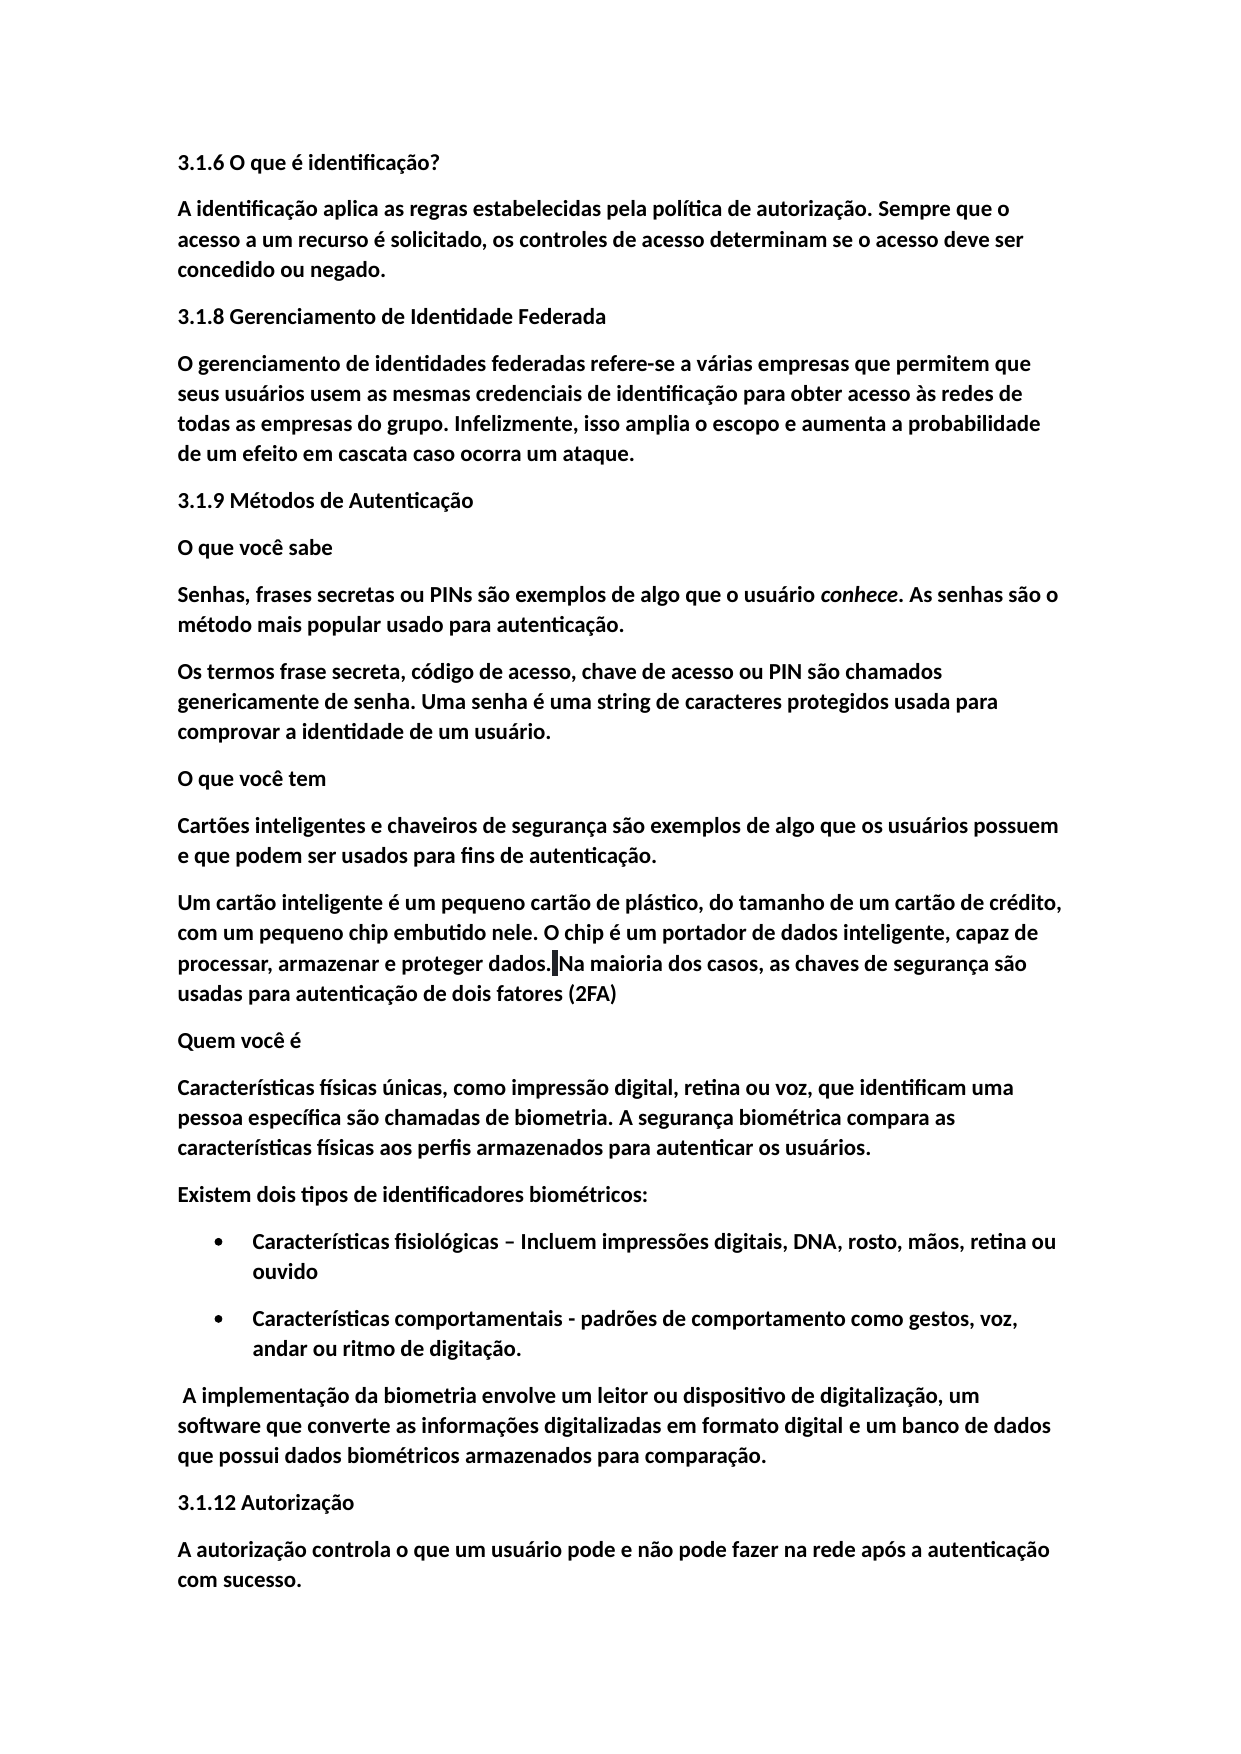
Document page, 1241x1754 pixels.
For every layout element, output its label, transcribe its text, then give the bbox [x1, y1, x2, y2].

text A autorização controla o que um usuário pode e não pode fazer na rede após a autenticação com sucesso. [177, 1535, 1063, 1593]
text A implementação da biometria envolve um leitor ou dispositivo de digitalização, um software que converte as informações digitalizadas em formato digital e um banco de dados que possui dados biométricos armazenados para comparação. [177, 1381, 1063, 1469]
text 3.1.8 Gerenciamento de Identidade Federada [177, 302, 1063, 330]
text 3.1.12 Autorização [177, 1488, 1063, 1516]
text O que você tem [177, 764, 1063, 792]
list Características comportamentais - padrões de comportamento como gestos, voz, andar ou ritmo de digitação. [215, 1304, 1063, 1362]
text 3.1.6 O que é identificação? [177, 148, 1063, 176]
text O gerenciamento de identidades federadas refere-se a várias empresas que permitem que seus usuários usem as mesmas credenciais de identificação para obter acesso às redes de todas as empresas do grupo. Infelizmente, isso amplia o escopo e aumenta a probabilidade de um efeito em cascata caso ocorra um ataque. [177, 349, 1063, 467]
text Os termos frase secreta, código de acesso, chave de acesso ou PIN são chamados genericamente de senha. Uma senha é uma string de caracteres protegidos usada para comprovar a identidade de um usuário. [177, 657, 1063, 745]
text Existem dois tipos de identificadores biométricos: [177, 1180, 1063, 1208]
list Características fisiológicas – Incluem impressões digitais, DNA, rosto, mãos, retina ou ouvido [215, 1227, 1063, 1285]
text Características físicas únicas, como impressão digital, retina ou voz, que identificam uma pessoa específica são chamadas de biometria. A segurança biométrica compara as características físicas aos perfis armazenados para autenticar os usuários. [177, 1073, 1063, 1161]
text Cartões inteligentes e chaveiros de segurança são exemplos de algo que os usuários possuem e que podem ser usados para fins de autenticação. [177, 811, 1063, 869]
text Senhas, frases secretas ou PINs são exemplos de algo que o usuário conhece. As senhas são o método mais popular usado para autenticação. [177, 580, 1063, 638]
text O que você sabe [177, 533, 1063, 561]
text Um cartão inteligente é um pequeno cartão de plástico, do tamanho de um cartão de crédito, com um pequeno chip embutido nele. O chip é um portador de dados inteligente, capaz de processar, armazenar e proteger dados. Na maioria dos casos, as chaves de segurança são usadas para autenticação de dois fatores (2FA) [177, 888, 1063, 1007]
text Quem você é [177, 1026, 1063, 1054]
text 3.1.9 Métodos de Autenticação [177, 486, 1063, 514]
text A identificação aplica as regras estabelecidas pela política de autorização. Sempre que o acesso a um recurso é solicitado, os controles de acesso determinam se o acesso deve ser concedido ou negado. [177, 194, 1063, 283]
